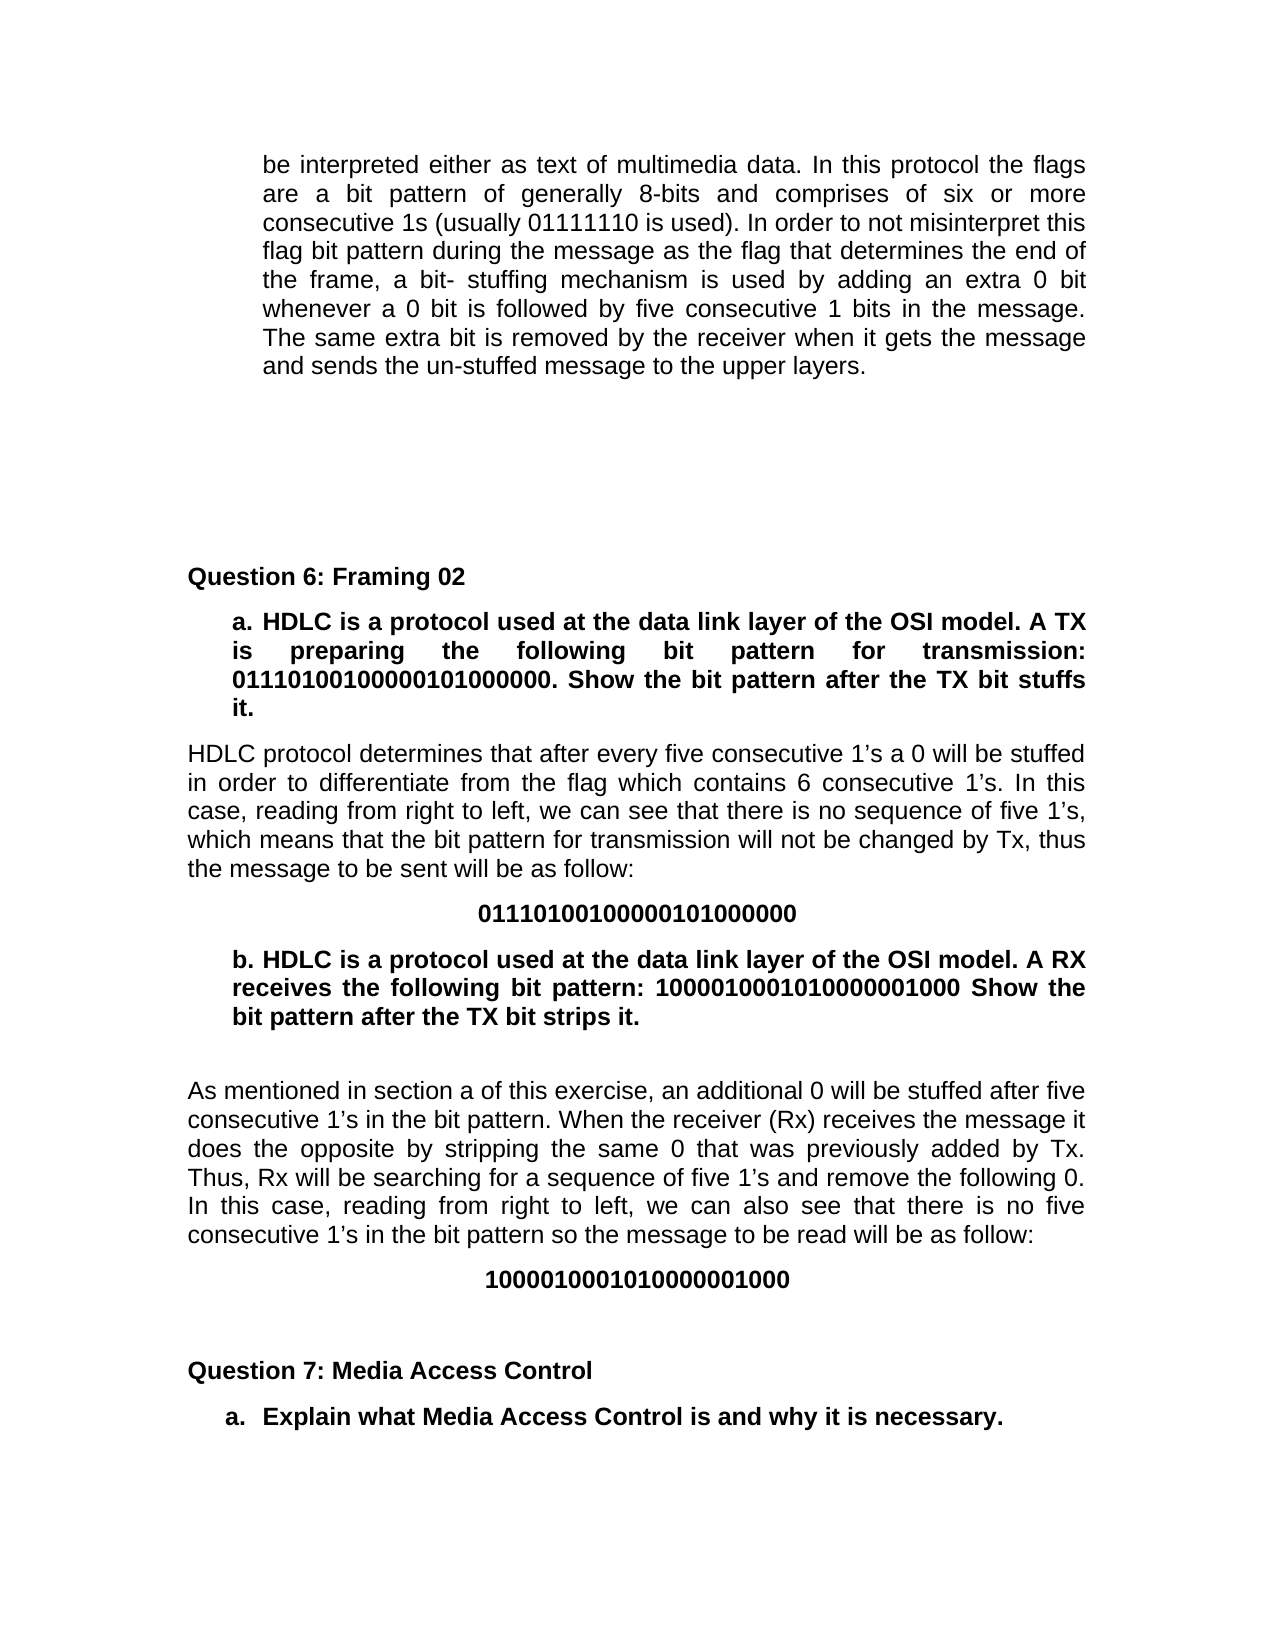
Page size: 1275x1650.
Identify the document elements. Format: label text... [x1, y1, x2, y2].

text Question 7: Media Access Control [187, 1356, 1087, 1385]
text 1000010001010000001000 [187, 1265, 1087, 1294]
list HDLC is a protocol used at the data link layer of the OSI model. A RX receives the following bit pattern: 1000010001010000001000 Show the bit pattern after the TX bit strips it. [232, 944, 1087, 1031]
text HDLC protocol determines that after every five consecutive 1’s a 0 will be stuffed in order to differentiate from the flag which contains 6 consecutive 1’s. In this case, reading from right to left, we can see that there is no sequence of five 1’s, which means that the bit pattern for transmission will not be changed by Tx, thus the message to be sent will be as follow: [187, 739, 1087, 882]
text As mentioned in section a of this exercise, an additional 0 will be stuffed after five consecutive 1’s in the bit pattern. When the receiver (Rx) receives the message it does the opposite by stripping the same 0 that was previously added by Tx. Thus, Rx will be searching for a sequence of five 1’s and remove the following 0. In this case, reading from right to left, we can also see that there is no five consecutive 1’s in the bit pattern so the message to be read will be as follow: [187, 1076, 1087, 1249]
list Explain what Media Access Control is and why it is necessary. [225, 1402, 1087, 1430]
text 01110100100000101000000 [187, 899, 1087, 928]
text Question 6: Framing 02 [187, 562, 1087, 590]
list HDLC is a protocol used at the data link layer of the OSI model. A TX is preparing the following bit pattern for transmission: 01110100100000101000000. Show the bit pattern after the TX bit stuffs it. [232, 607, 1087, 722]
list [225, 150, 1087, 380]
